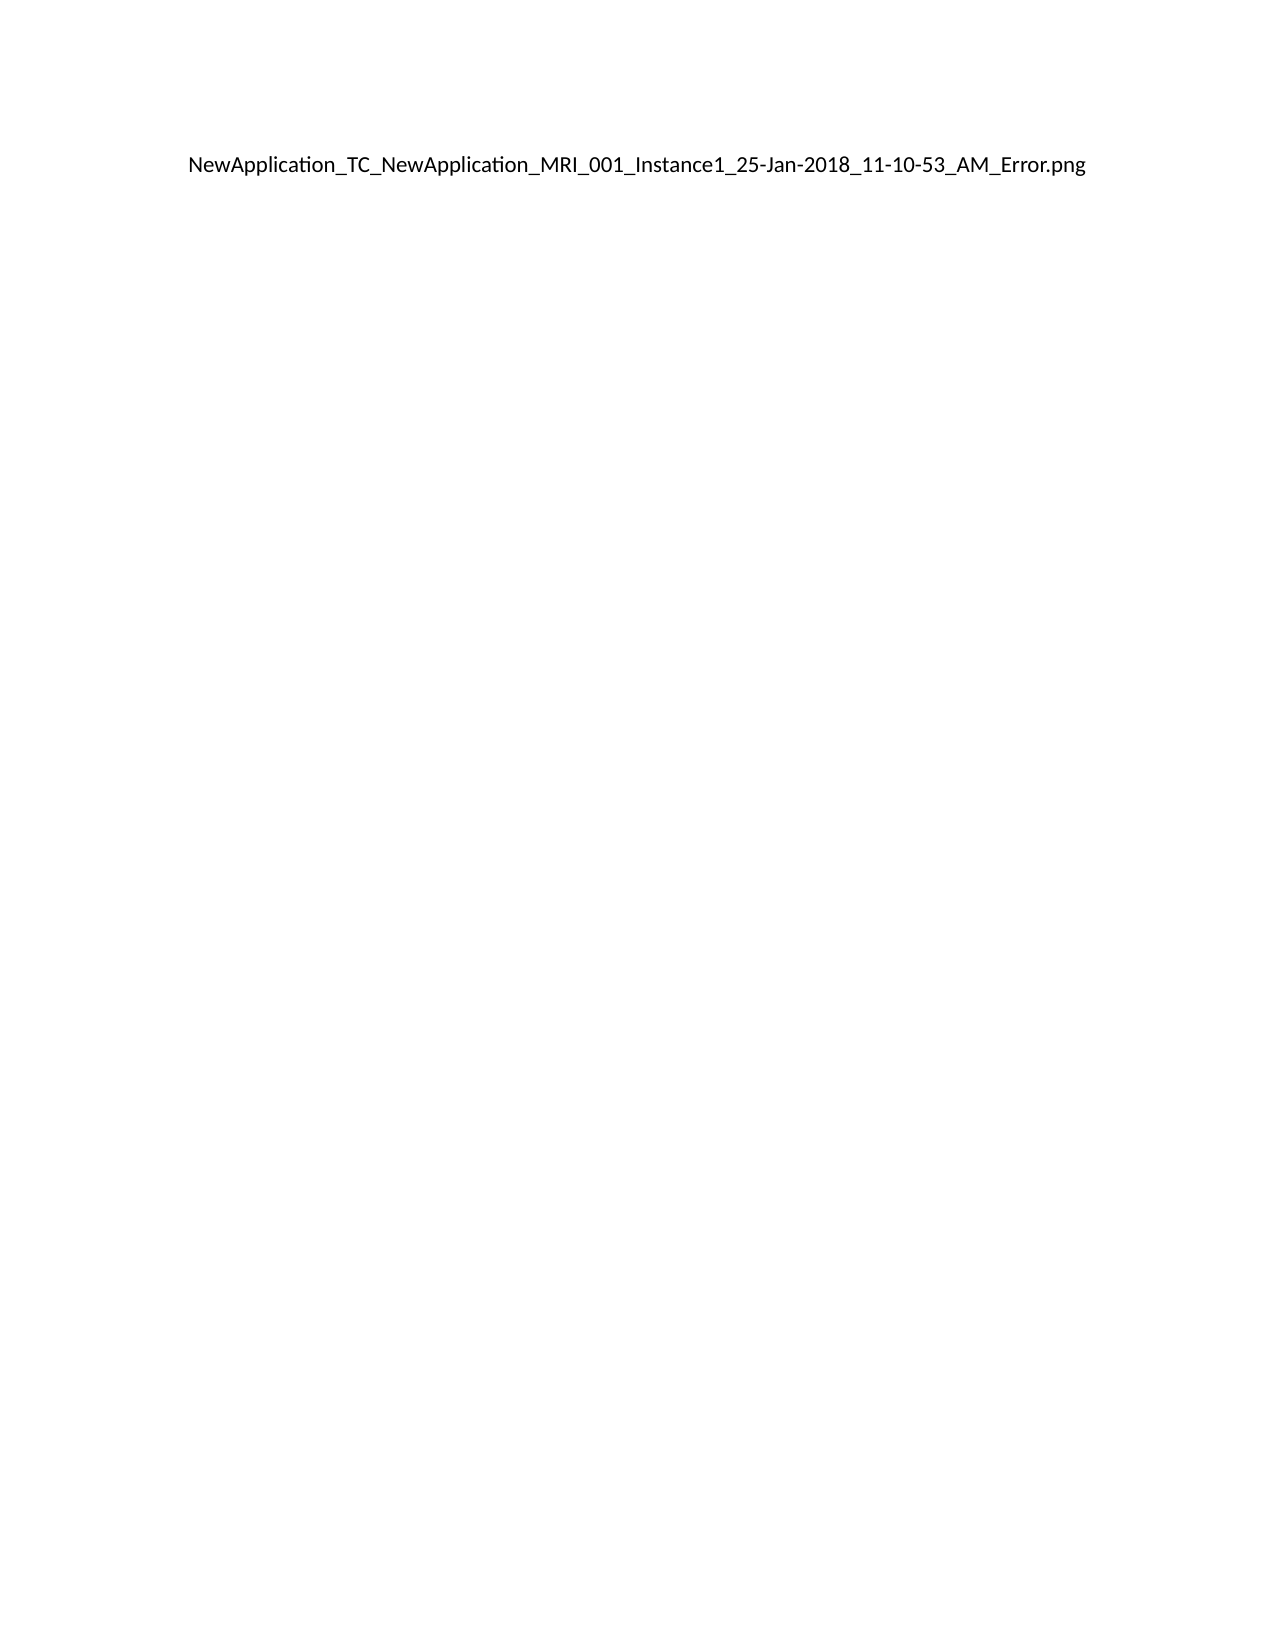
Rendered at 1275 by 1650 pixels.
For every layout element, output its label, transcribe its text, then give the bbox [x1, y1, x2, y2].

text NewApplication_TC_NewApplication_MRI_001_Instance1_25-Jan-2018_11-10-53_AM_Error.png [150, 150, 1125, 218]
